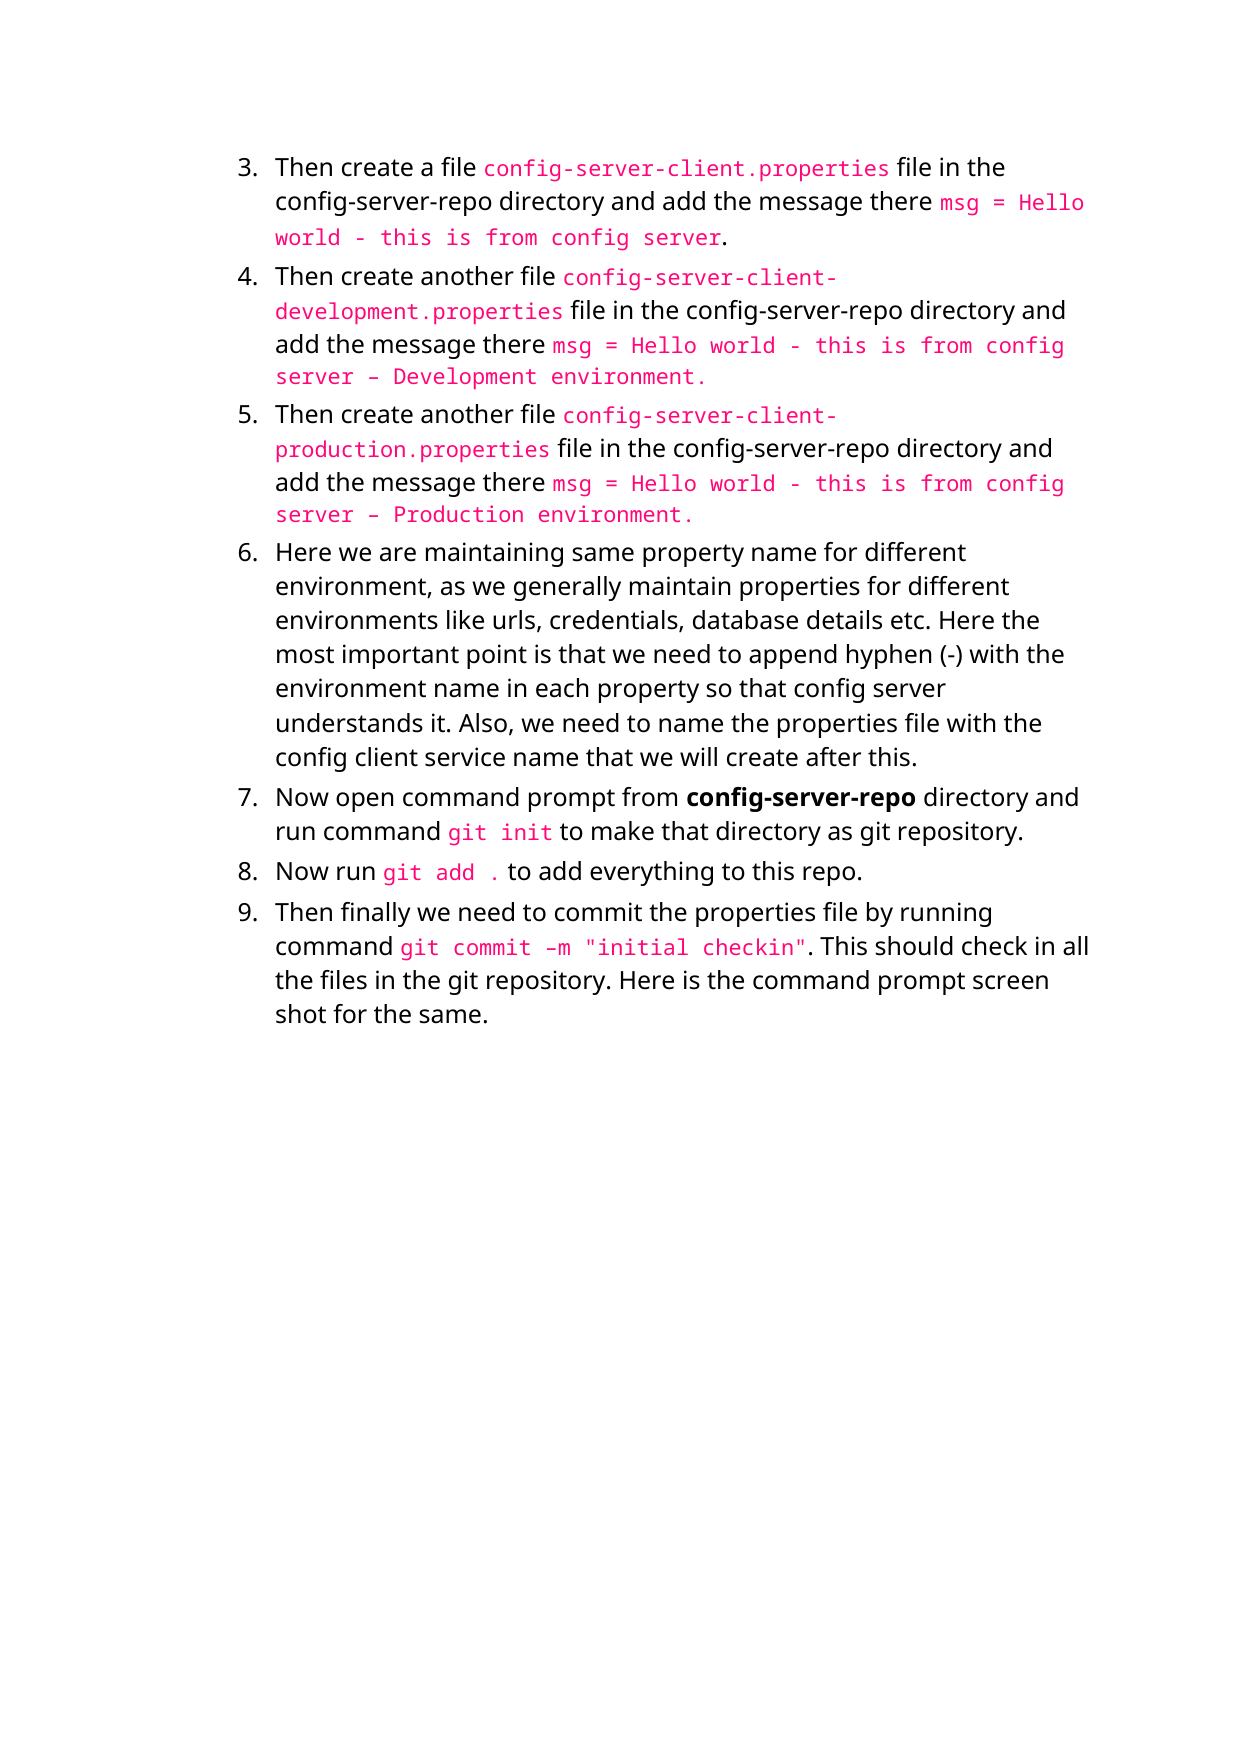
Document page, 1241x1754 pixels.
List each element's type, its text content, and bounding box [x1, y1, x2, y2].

list Here we are maintaining same property name for different environment, as we generally maintain properties for different environments like urls, credentials, database details etc. Here the most important point is that we need to append hyphen (-) with the environment name in each property so that config server understands it. Also, we need to name the properties file with the config client service name that we will create after this. [237, 535, 1090, 773]
list Then finally we need to commit the properties file by running command git commit –m "initial checkin". This should check in all the files in the git repository. Here is the command prompt screen shot for the same. [237, 894, 1090, 1031]
list Then create a file config-server-client.properties file in the config-server-repo directory and add the message there msg = Hello world - this is from config server. [237, 150, 1090, 252]
list Then create another file config-server-client-production.properties file in the config-server-repo directory and add the message there msg = Hello world - this is from config server – Production environment. [237, 397, 1090, 529]
list Now open command prompt from config-server-repo directory and run command git init to make that directory as git repository. [237, 779, 1090, 848]
list Then create another file config-server-client-development.properties file in the config-server-repo directory and add the message there msg = Hello world - this is from config server – Development environment. [237, 258, 1090, 390]
list Now run git add . to add everything to this repo. [237, 854, 1090, 888]
